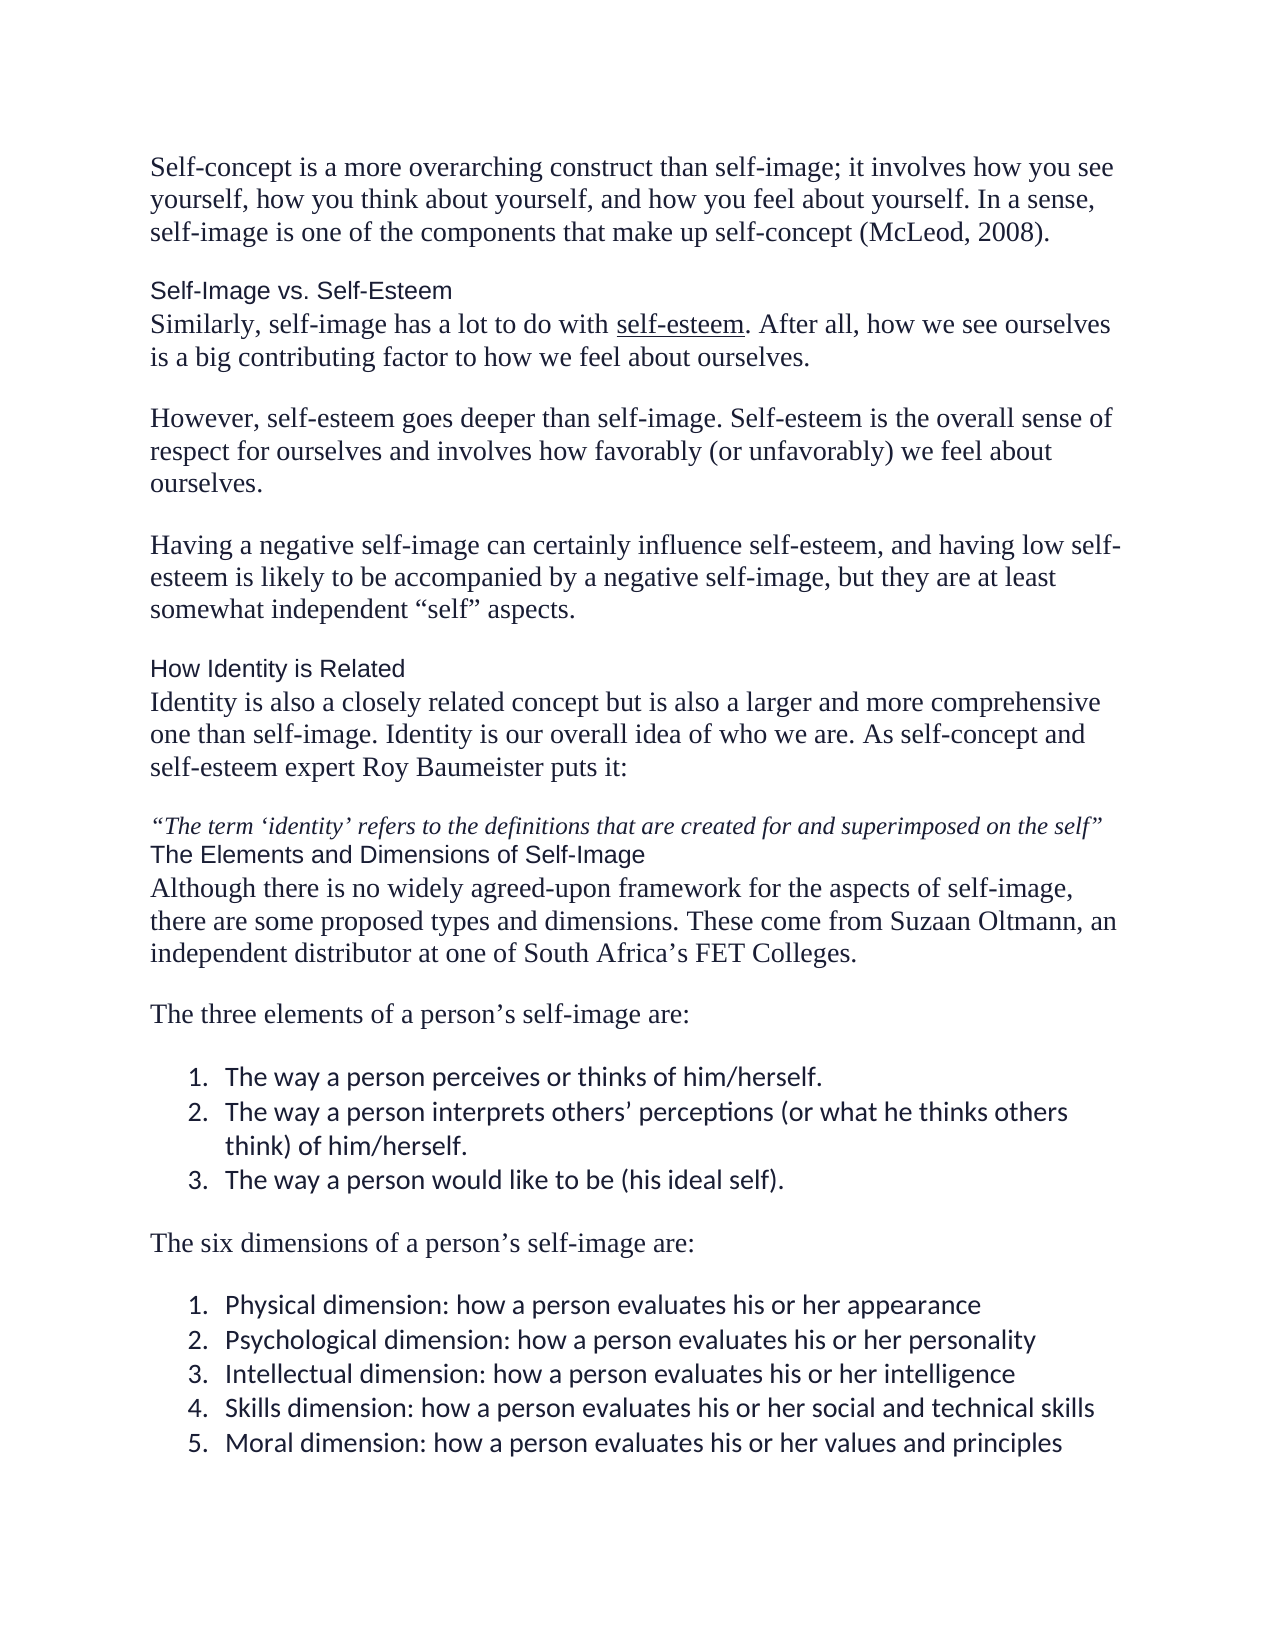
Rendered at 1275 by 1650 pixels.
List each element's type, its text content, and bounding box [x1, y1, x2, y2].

text Identity is also a closely related concept but is also a larger and more comprehensive one than self-image. Identity is our overall idea of who we are. As self-concept and self-esteem expert Roy Baumeister puts it: [150, 685, 1125, 782]
text Similarly, self-image has a lot to do with self-esteem. After all, how we see ourselves is a big contributing factor to how we feel about ourselves. [150, 307, 1125, 372]
subtitle The Elements and Dimensions of Self-Image [150, 840, 1125, 869]
list Intellectual dimension: how a person evaluates his or her intelligence [187, 1356, 1125, 1391]
text “The term ‘identity’ refers to the definitions that are created for and superimposed on the self” [150, 811, 1125, 840]
subtitle How Identity is Related [150, 654, 1125, 683]
list Moral dimension: how a person evaluates his or her values and principles [187, 1425, 1125, 1459]
subtitle Self-Image vs. Self-Esteem [150, 276, 1125, 305]
list Physical dimension: how a person evaluates his or her appearance [187, 1287, 1125, 1322]
list The way a person interprets others’ perceptions (or what he thinks others think) of him/herself. [187, 1093, 1125, 1162]
text Self-concept is a more overarching construct than self-image; it involves how you see yourself, how you think about yourself, and how you feel about yourself. In a sense, self-image is one of the components that make up self-concept (McLeod, 2008). [150, 150, 1125, 247]
list Psychological dimension: how a person evaluates his or her personality [187, 1322, 1125, 1356]
text However, self-esteem goes deeper than self-image. Self-esteem is the overall sense of respect for ourselves and involves how favorably (or unfavorably) we feel about ourselves. [150, 401, 1125, 498]
text Having a negative self-image can certainly influence self-esteem, and having low self-esteem is likely to be accompanied by a negative self-image, but they are at least somewhat independent “self” aspects. [150, 528, 1125, 625]
text The six dimensions of a person’s self-image are: [150, 1226, 1125, 1258]
list Skills dimension: how a person evaluates his or her social and technical skills [187, 1391, 1125, 1425]
text The three elements of a person’s self-image are: [150, 998, 1125, 1030]
text Although there is no widely agreed-upon framework for the aspects of self-image, there are some proposed types and dimensions. These come from Suzaan Oltmann, an independent distributor at one of South Africa’s FET Colleges. [150, 871, 1125, 968]
list The way a person would like to be (his ideal self). [187, 1162, 1125, 1197]
list The way a person perceives or thinks of him/herself. [187, 1059, 1125, 1093]
